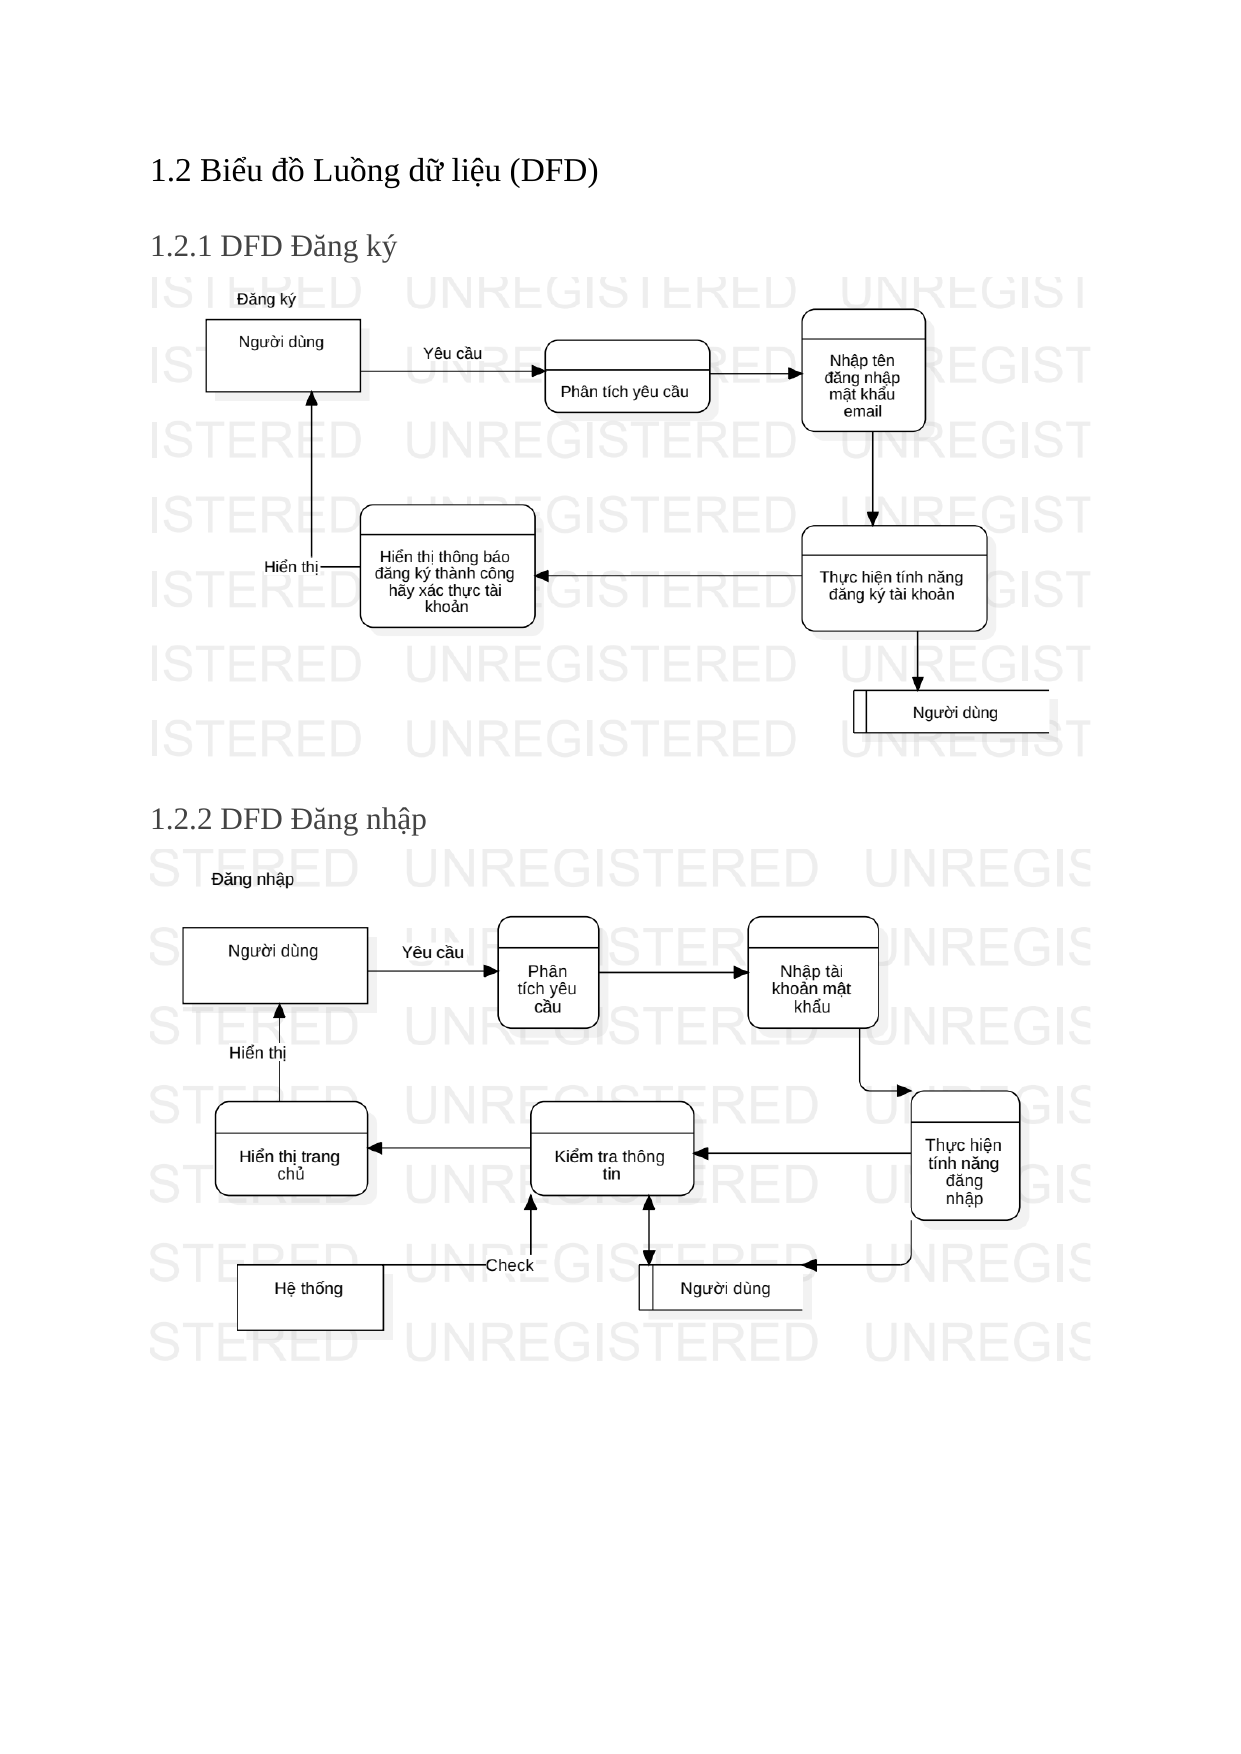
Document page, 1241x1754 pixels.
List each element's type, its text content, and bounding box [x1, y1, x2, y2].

subtitle 1.2.2 DFD Đăng nhập [150, 800, 1090, 836]
picture [150, 277, 1091, 762]
picture [150, 849, 1091, 1385]
subtitle 1.2.1 DFD Đăng ký [150, 227, 1090, 263]
subtitle 1.2 Biểu đồ Luồng dữ liệu (DFD) [150, 150, 1090, 188]
